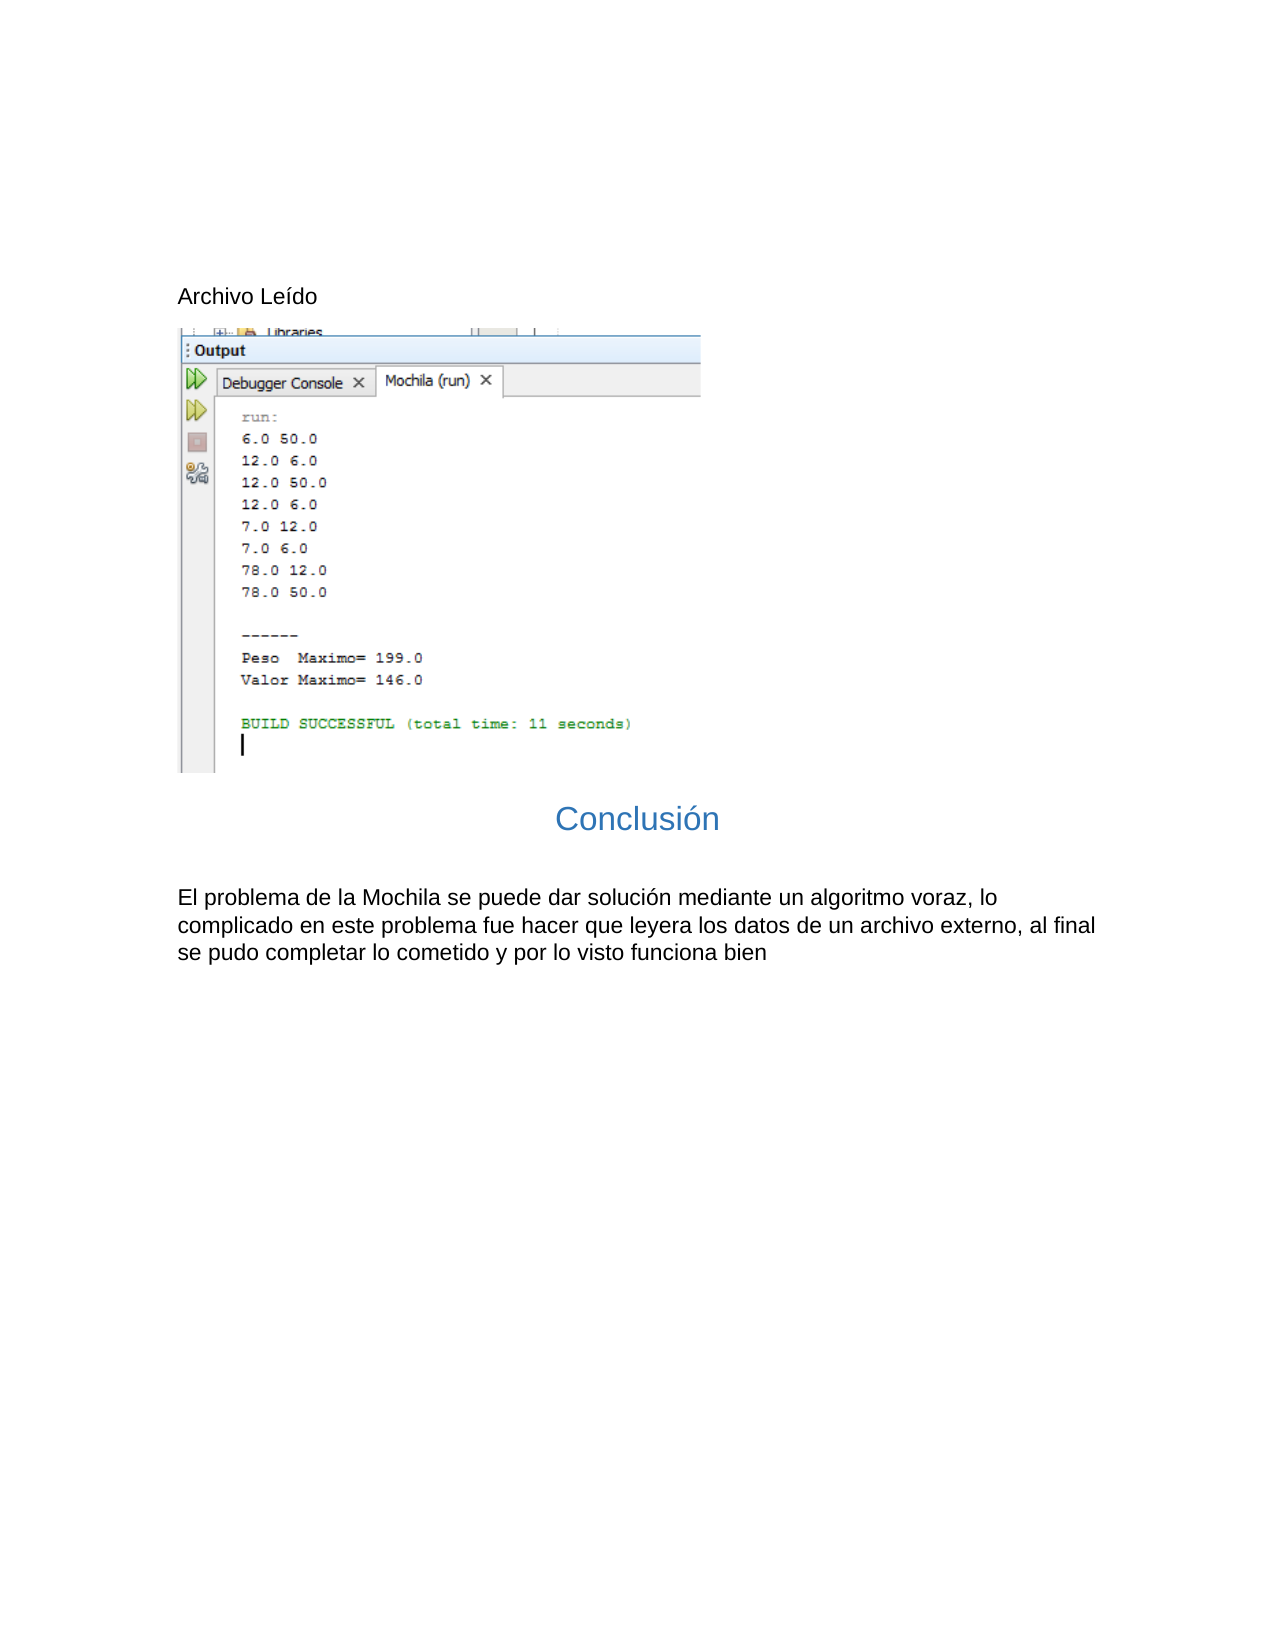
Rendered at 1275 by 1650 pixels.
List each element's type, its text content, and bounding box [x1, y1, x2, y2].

text El problema de la Mochila se puede dar solución mediante un algoritmo voraz, lo complicado en este problema fue hacer que leyera los datos de un archivo externo, al final se pudo completar lo cometido y por lo visto funciona bien [177, 884, 1098, 966]
text Archivo Leído [177, 283, 1098, 309]
subtitle Conclusión [177, 799, 1098, 838]
picture [177, 328, 701, 773]
